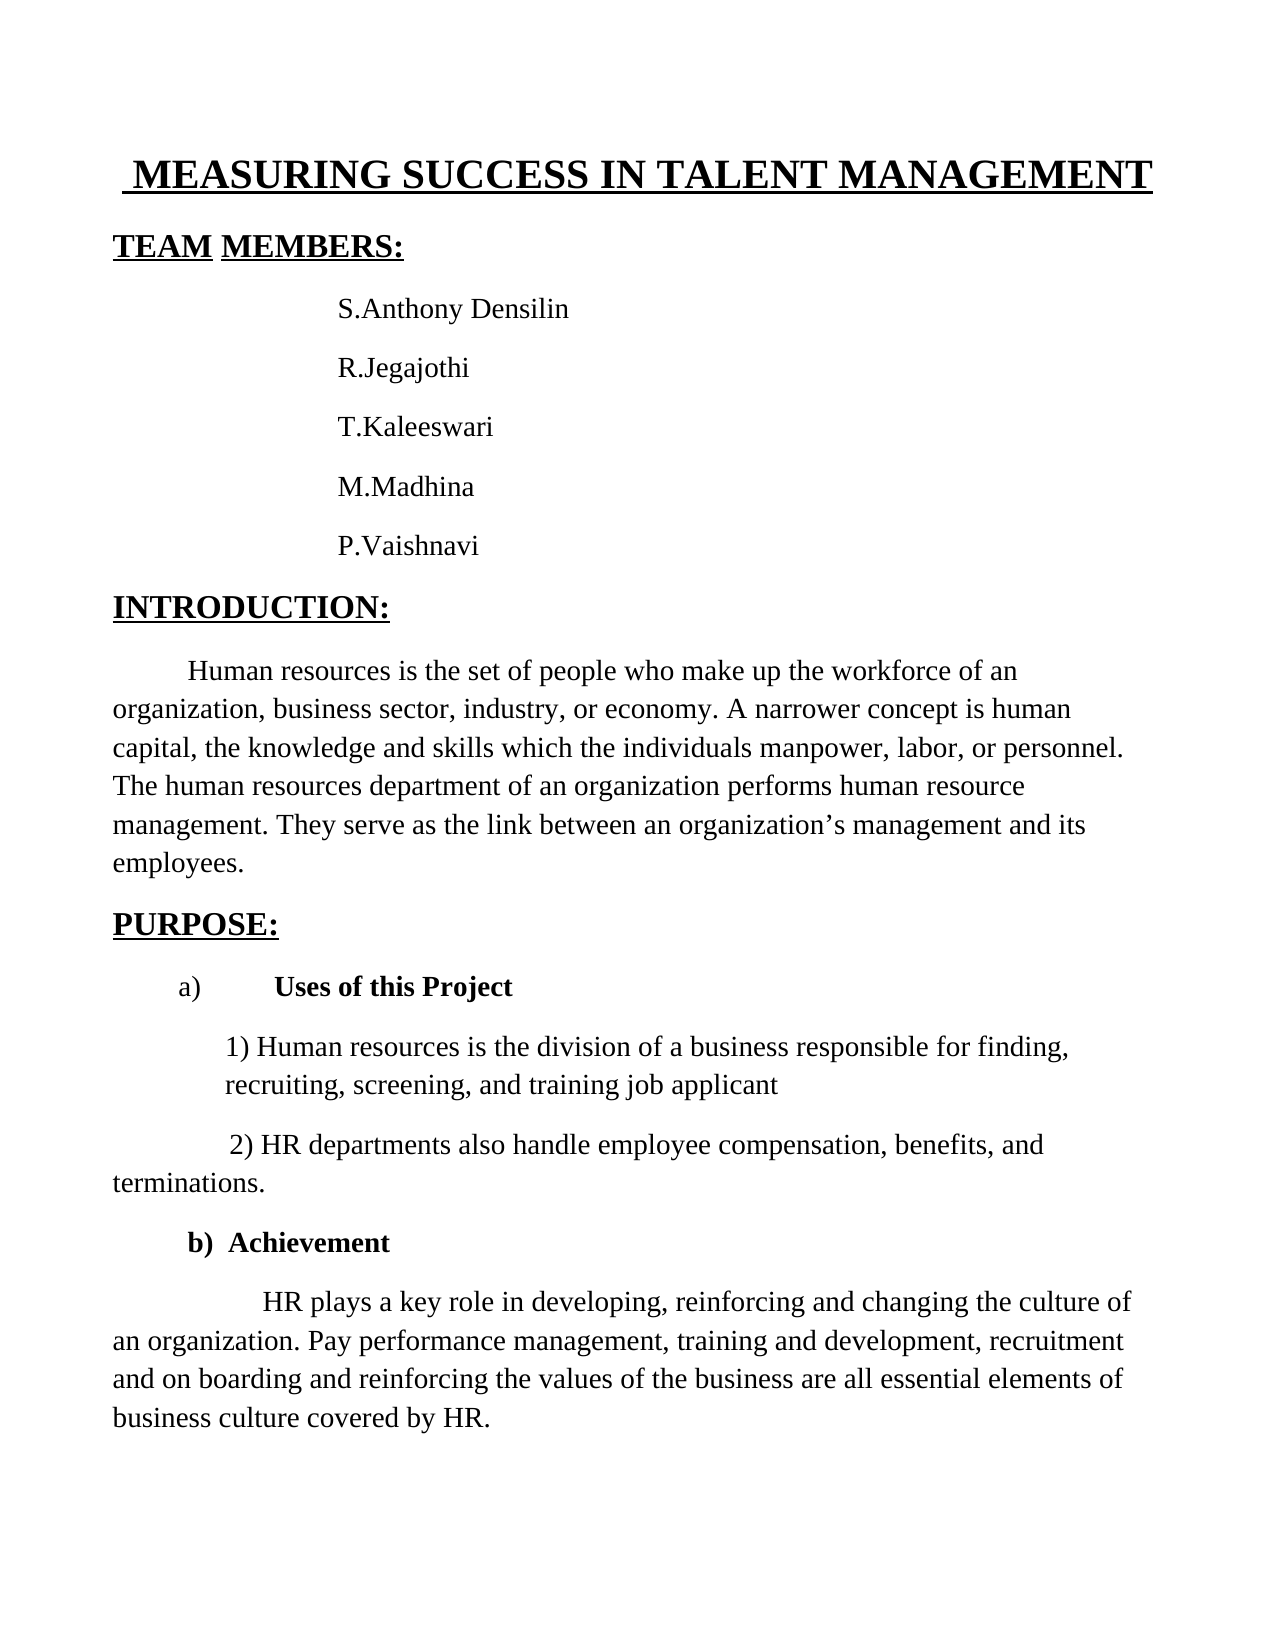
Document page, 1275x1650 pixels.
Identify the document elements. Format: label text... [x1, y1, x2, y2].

text T.Kaleeswari [112, 409, 1162, 443]
text M.Madhina [112, 469, 1162, 502]
text HR plays a key role in developing, reinforcing and changing the culture of an organization. Pay performance management, training and development, recruitment and on boarding and reinforcing the values of the business are all essential elements of business culture covered by HR. [112, 1284, 1162, 1433]
text 2) HR departments also handle employee compensation, benefits, and terminations. [112, 1127, 1162, 1199]
text S.Anthony Densilin [112, 291, 1162, 324]
text TEAM MEMBERS: [112, 226, 1162, 264]
text Human resources is the set of people who make up the workforce of an organization, business sector, industry, or economy. A narrower concept is human capital, the knowledge and skills which the individuals manpower, labor, or personnel. The human resources department of an organization performs human resource management. They serve as the link between an organization’s management and its employees. [112, 653, 1162, 879]
text R.Jegajothi [112, 350, 1162, 384]
text P.Vaishnavi [112, 528, 1162, 562]
text PURPOSE: [112, 905, 1162, 943]
text MEASURING SUCCESS IN TALENT MANAGEMENT [112, 150, 1162, 198]
text INTRODUCTION: [112, 588, 1162, 626]
text b) Achievement [112, 1225, 1162, 1258]
text 1) Human resources is the division of a business responsible for finding, recruiting, screening, and training job applicant [225, 1029, 1162, 1101]
list Uses of this Project [178, 969, 1162, 1003]
